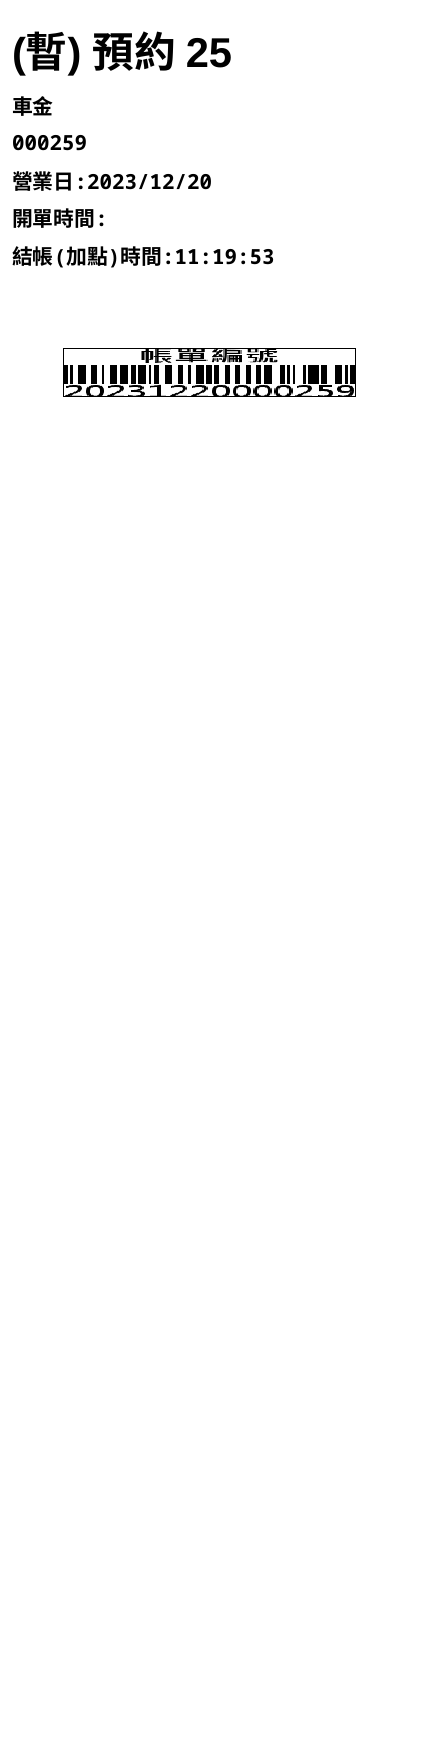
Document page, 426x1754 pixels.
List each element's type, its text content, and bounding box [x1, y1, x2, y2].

text 結帳(加點)時間:11:19:53 [12, 236, 407, 274]
text 車金 [12, 86, 407, 124]
text 000259 [12, 124, 407, 161]
text (暫) 預約 25 [12, 11, 407, 86]
picture [64, 349, 355, 396]
text 開單時間: [12, 199, 407, 236]
text 營業日:2023/12/20 [12, 161, 407, 199]
